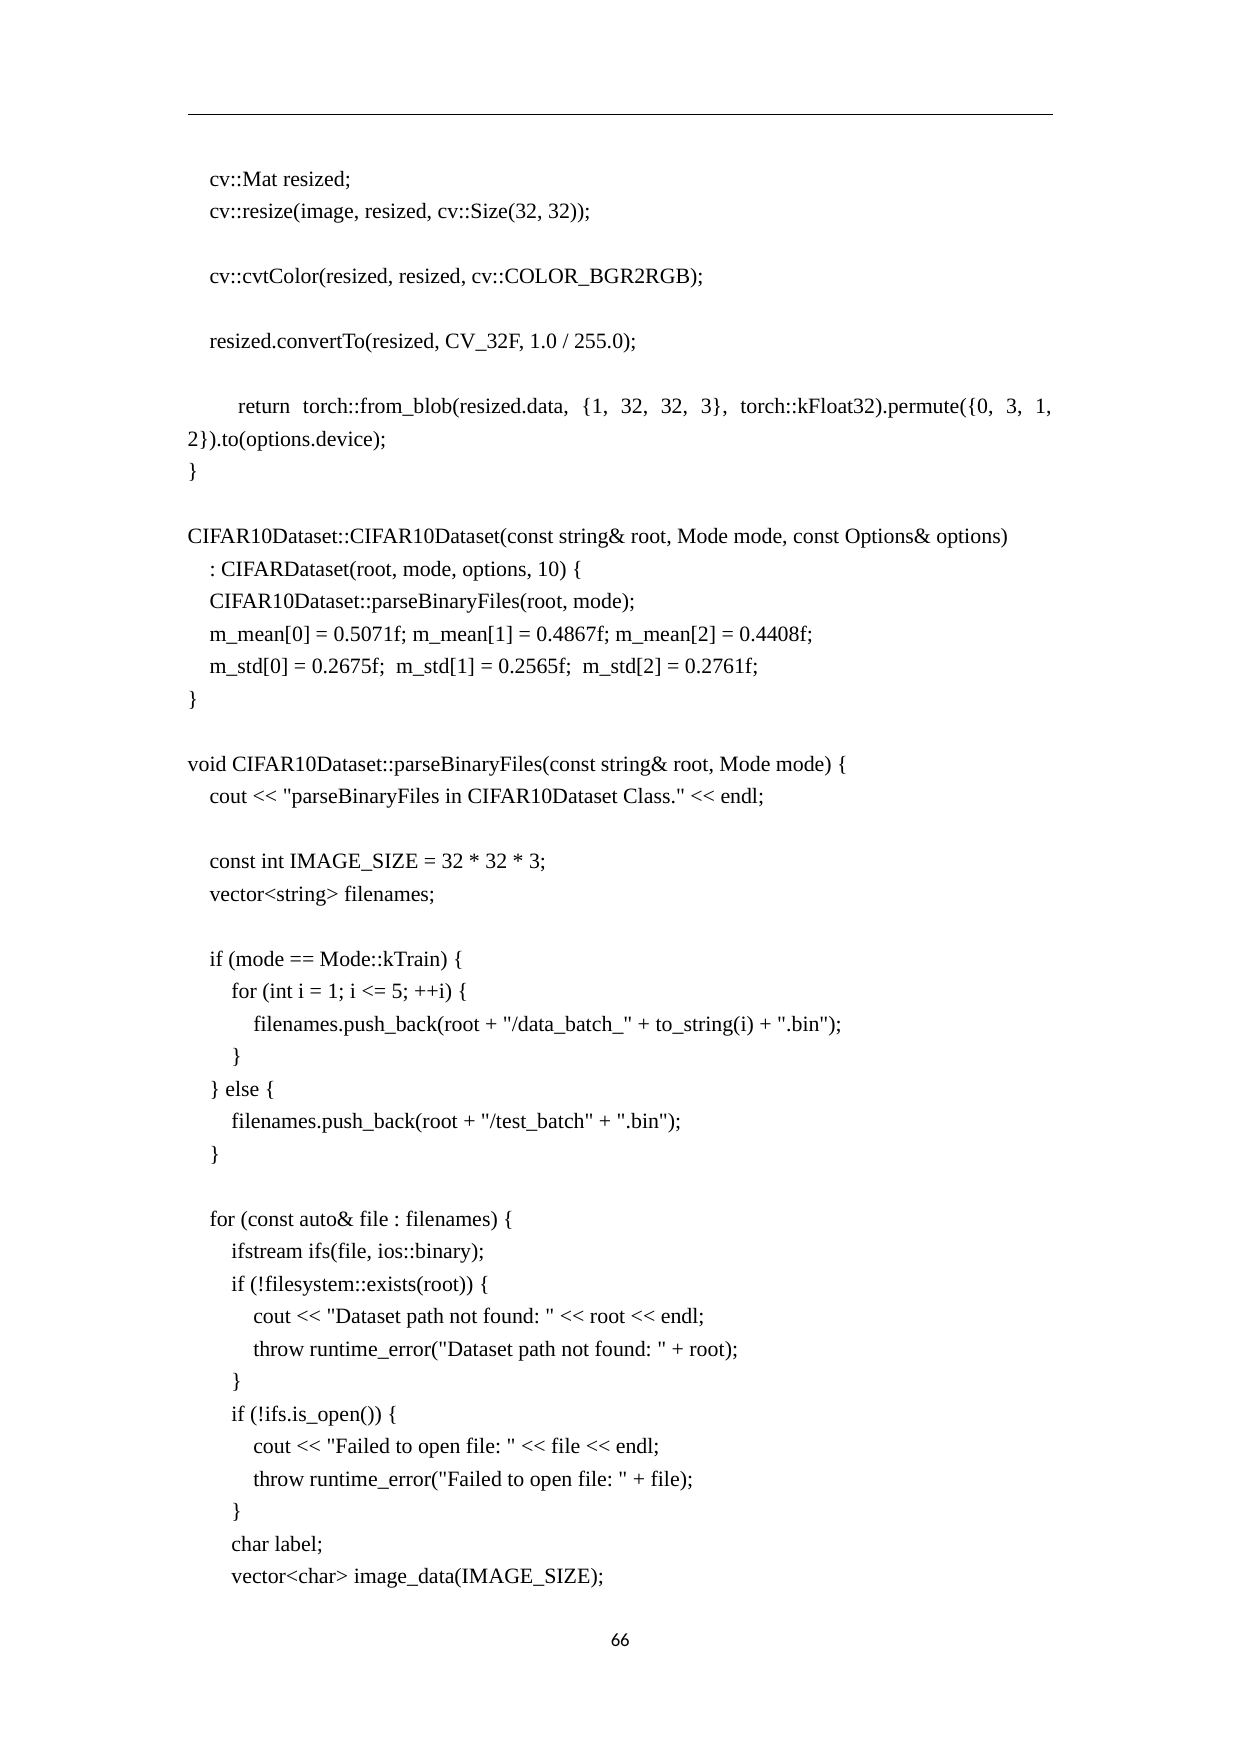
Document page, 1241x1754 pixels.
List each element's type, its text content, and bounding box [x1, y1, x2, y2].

text CIFAR10Dataset::CIFAR10Dataset(const string& root, Mode mode, const Options& options) [187, 519, 1053, 552]
text CIFAR10Dataset::parseBinaryFiles(root, mode); [187, 584, 1053, 617]
text } [187, 1494, 1053, 1527]
text } [187, 1137, 1053, 1169]
text char label; [187, 1527, 1053, 1559]
text vector<char> image_data(IMAGE_SIZE); [187, 1559, 1053, 1592]
text cv::resize(image, resized, cv::Size(32, 32)); [187, 194, 1053, 227]
text resized.convertTo(resized, CV_32F, 1.0 / 255.0); [187, 324, 1053, 357]
text for (int i = 1; i <= 5; ++i) { [187, 974, 1053, 1007]
text } [187, 454, 1053, 487]
text throw runtime_error("Dataset path not found: " + root); [187, 1332, 1053, 1364]
text } [187, 682, 1053, 714]
text void CIFAR10Dataset::parseBinaryFiles(const string& root, Mode mode) { [187, 747, 1053, 779]
text } else { [187, 1072, 1053, 1104]
text throw runtime_error("Failed to open file: " + file); [187, 1462, 1053, 1494]
text for (const auto& file : filenames) { [187, 1202, 1053, 1234]
text m_std[0] = 0.2675f; m_std[1] = 0.2565f; m_std[2] = 0.2761f; [187, 649, 1053, 682]
text cv::Mat resized; [187, 162, 1053, 194]
text } [187, 1039, 1053, 1072]
text cv::cvtColor(resized, resized, cv::COLOR_BGR2RGB); [187, 259, 1053, 292]
text return torch::from_blob(resized.data, {1, 32, 32, 3}, torch::kFloat32).permute({0, 3, 1, 2}).to(options.device); [187, 389, 1053, 454]
text if (mode == Mode::kTrain) { [187, 942, 1053, 974]
text if (!ifs.is_open()) { [187, 1397, 1053, 1429]
text const int IMAGE_SIZE = 32 * 32 * 3; [187, 844, 1053, 877]
text cout << "Dataset path not found: " << root << endl; [187, 1299, 1053, 1332]
text } [187, 1364, 1053, 1397]
text ifstream ifs(file, ios::binary); [187, 1234, 1053, 1267]
text filenames.push_back(root + "/data_batch_" + to_string(i) + ".bin"); [187, 1007, 1053, 1039]
text if (!filesystem::exists(root)) { [187, 1267, 1053, 1299]
text filenames.push_back(root + "/test_batch" + ".bin"); [187, 1104, 1053, 1137]
text cout << "Failed to open file: " << file << endl; [187, 1429, 1053, 1462]
text m_mean[0] = 0.5071f; m_mean[1] = 0.4867f; m_mean[2] = 0.4408f; [187, 617, 1053, 649]
text cout << "parseBinaryFiles in CIFAR10Dataset Class." << endl; [187, 779, 1053, 812]
text : CIFARDataset(root, mode, options, 10) { [187, 552, 1053, 584]
text vector<string> filenames; [187, 877, 1053, 909]
